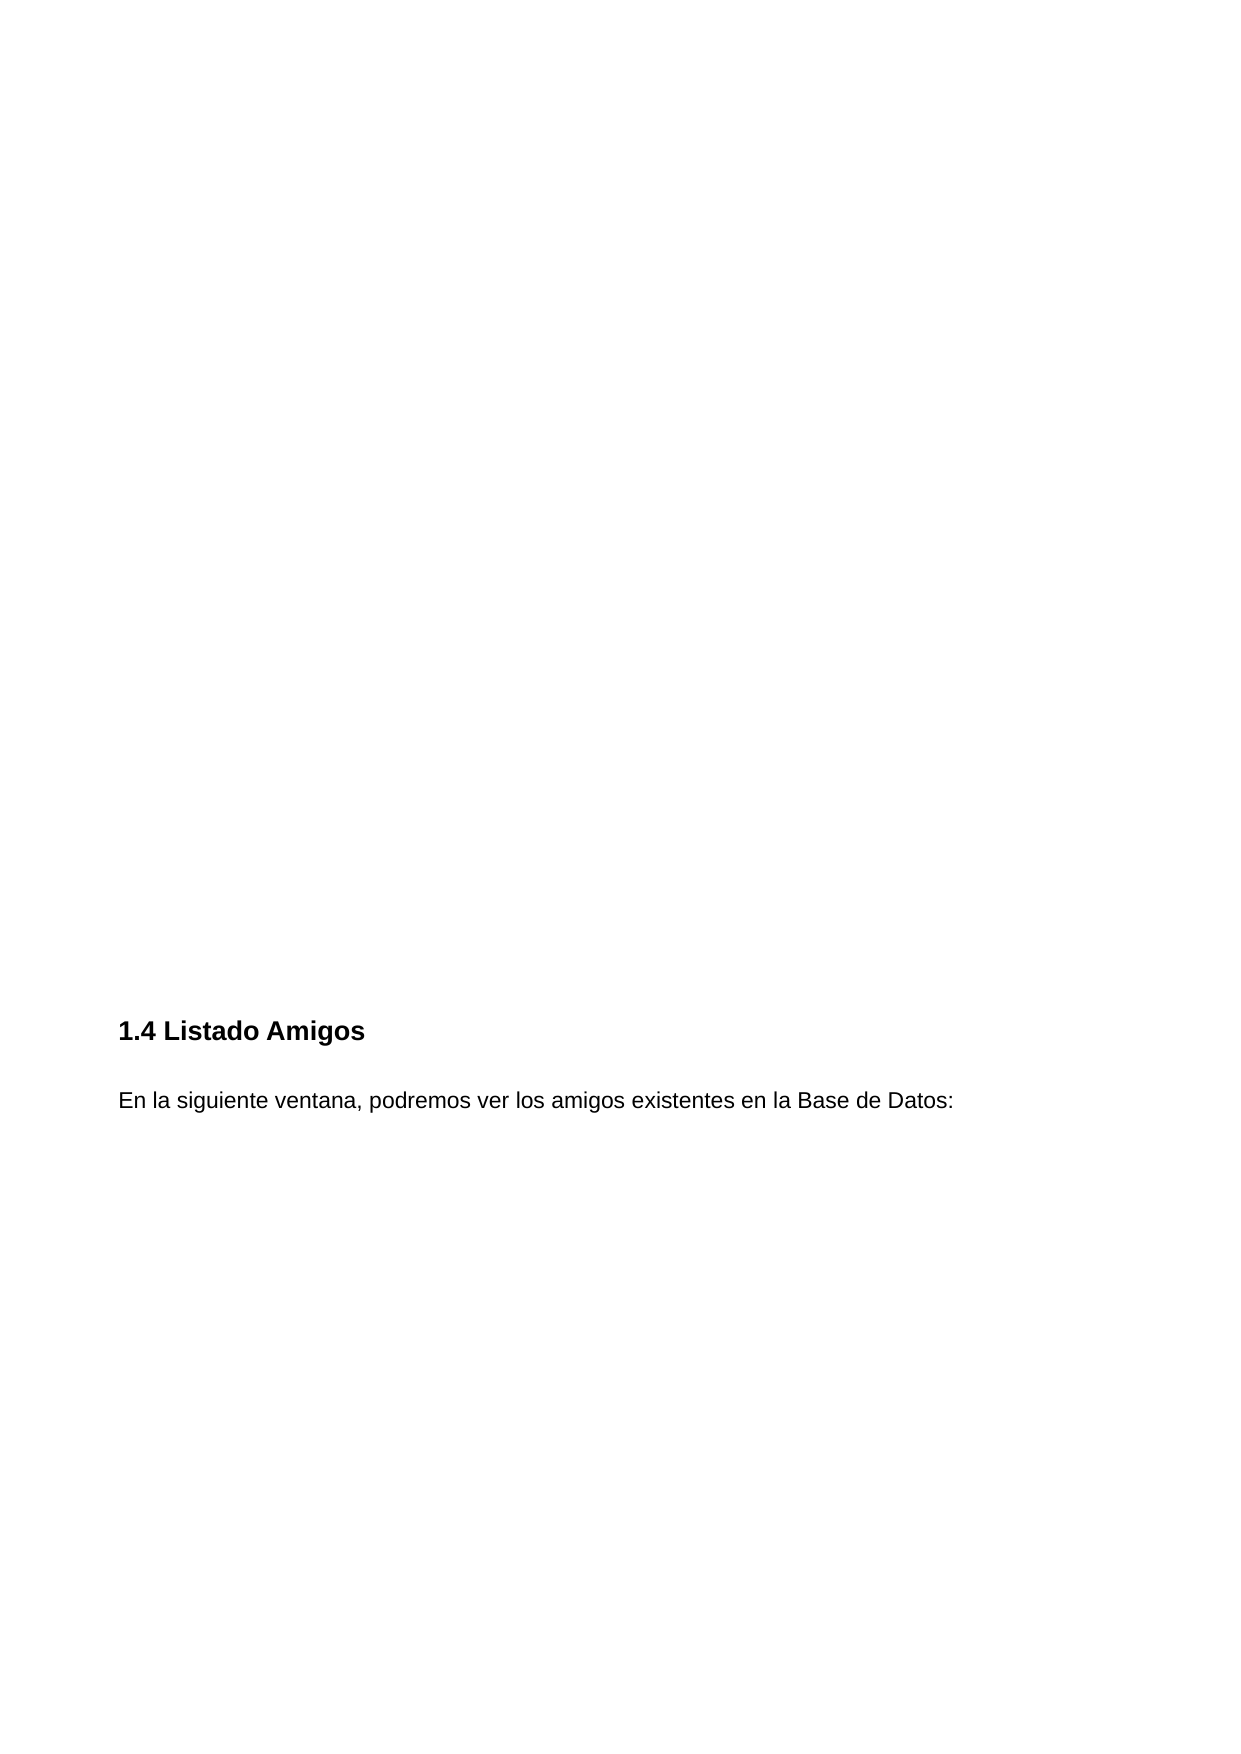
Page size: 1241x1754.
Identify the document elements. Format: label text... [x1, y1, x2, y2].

subtitle 1.4 Listado Amigos [118, 1015, 1122, 1047]
text En la siguiente ventana, podremos ver los amigos existentes en la Base de Datos: [118, 1087, 1122, 1113]
